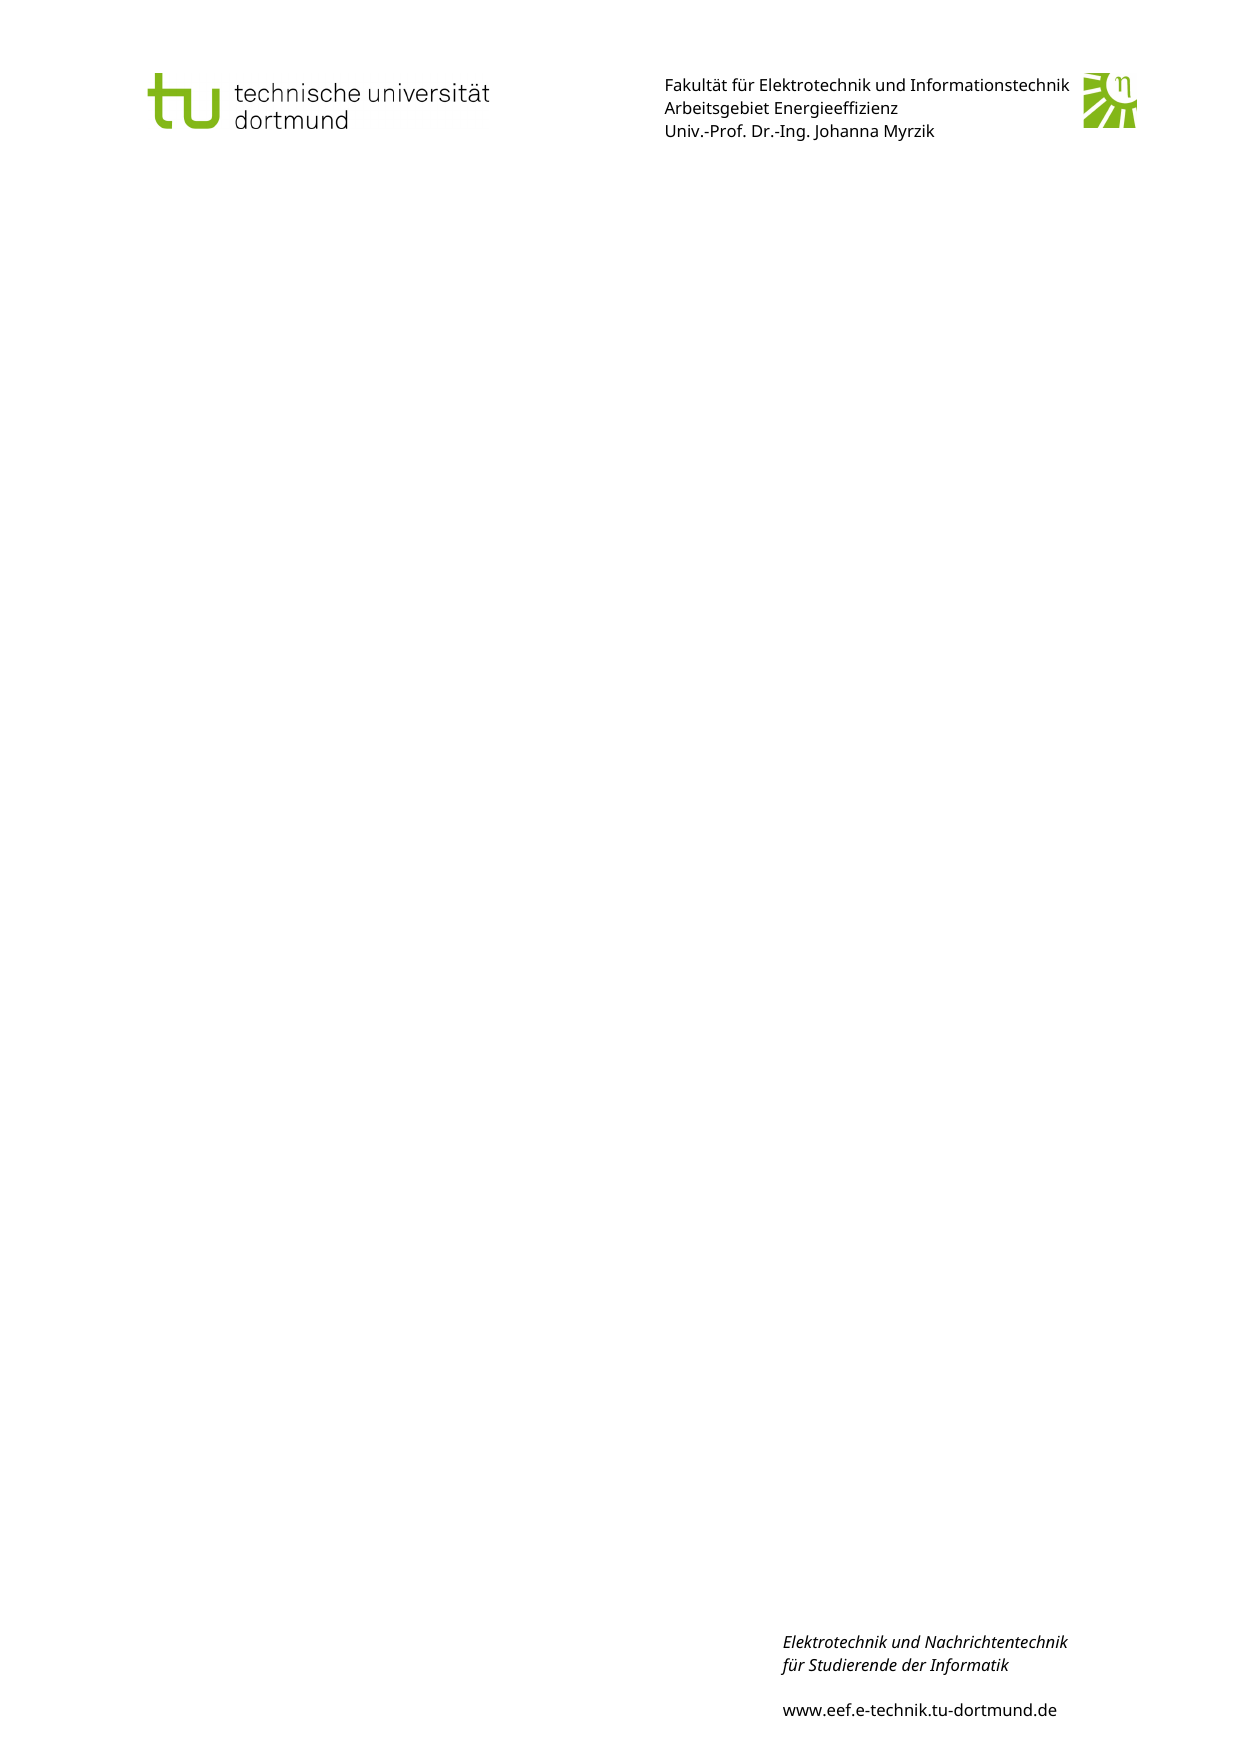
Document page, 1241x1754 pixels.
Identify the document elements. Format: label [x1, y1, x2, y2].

picture [1083, 73, 1137, 128]
